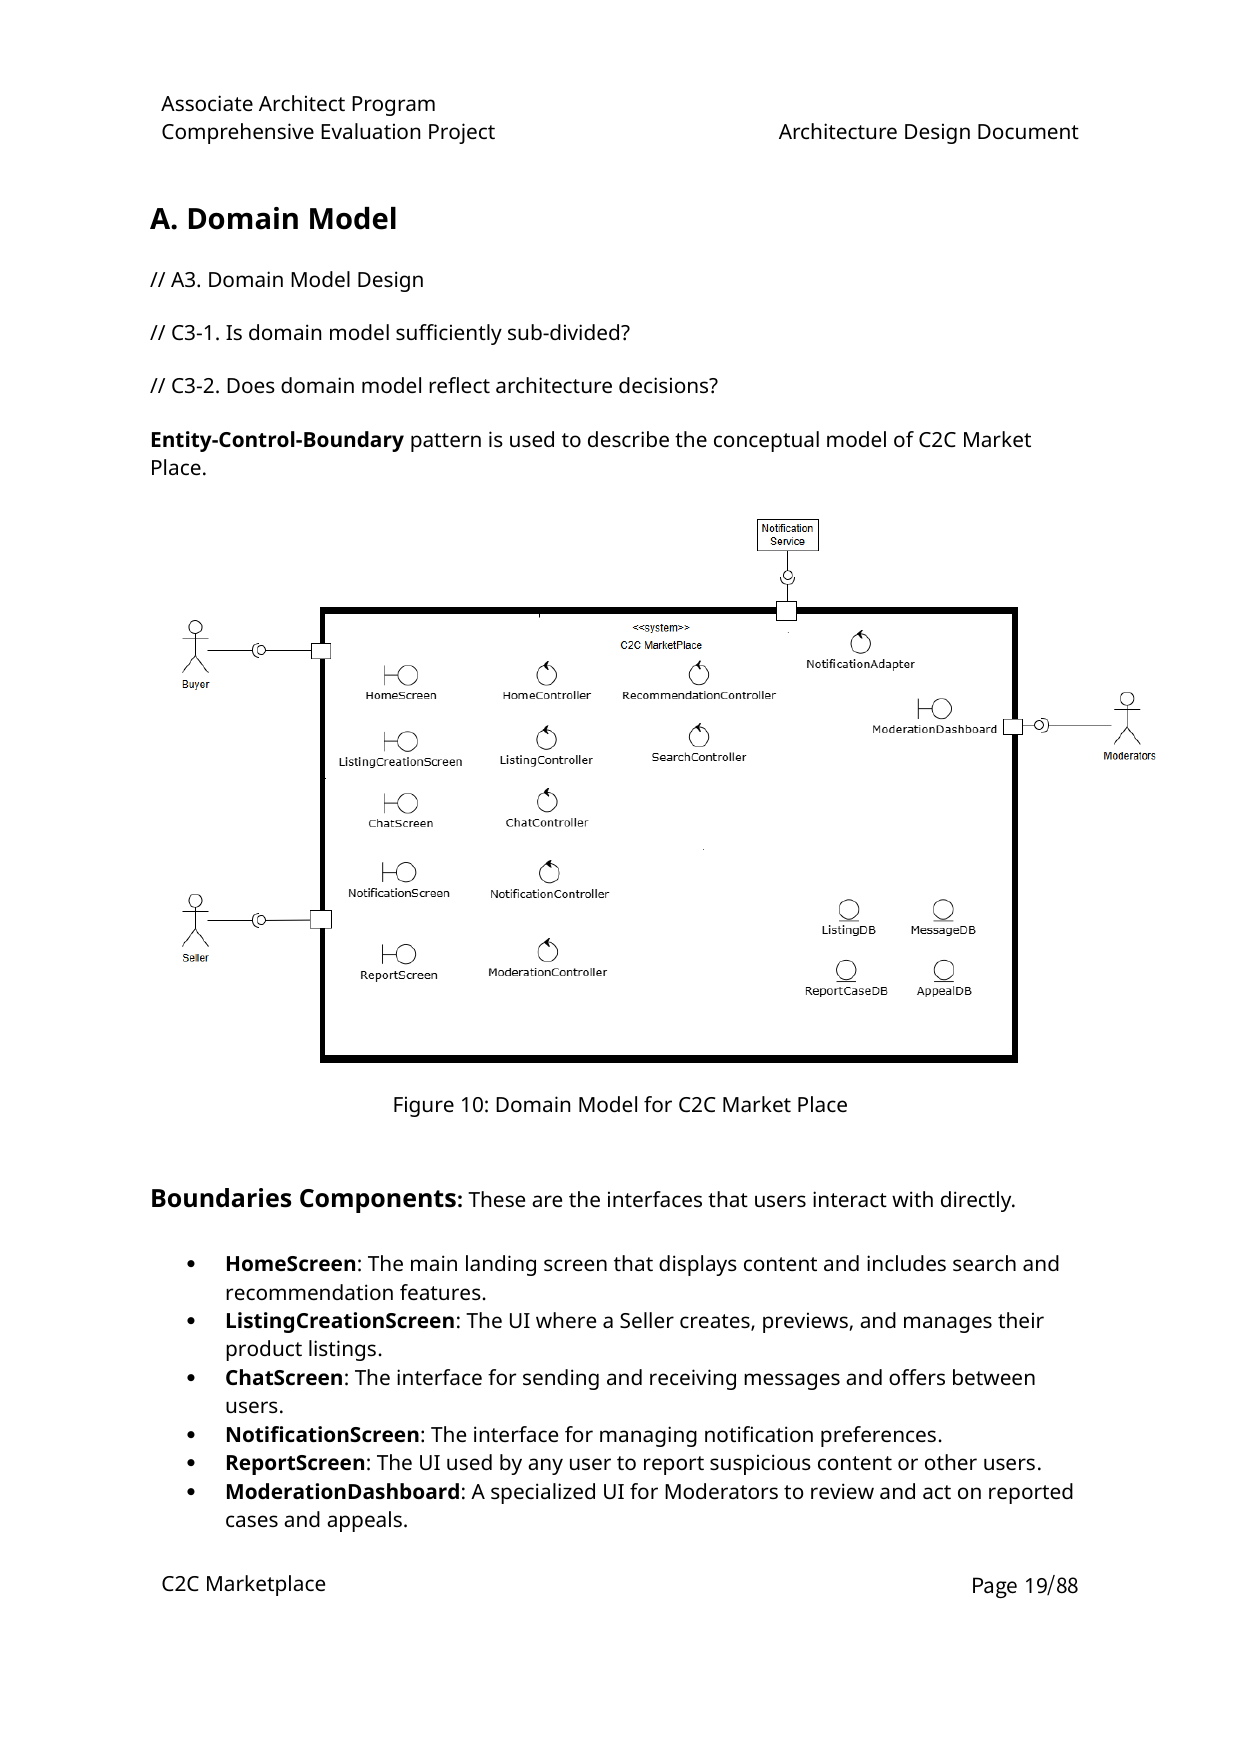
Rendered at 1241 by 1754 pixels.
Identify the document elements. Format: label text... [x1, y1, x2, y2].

text // A3. Domain Model Design [150, 265, 1090, 293]
text Entity-Control-Boundary pattern is used to describe the conceptual model of C2C Market Place. [150, 425, 1090, 482]
text Domain Model [150, 198, 1090, 238]
text // C3-2. Does domain model reflect architecture decisions? [150, 372, 1090, 400]
text // C3-1. Is domain model sufficiently sub-divided? [150, 318, 1090, 347]
list ListingCreationScreen: The UI where a Seller creates, previews, and manages their product listings. [187, 1335, 1090, 1392]
list NotificationScreen: The interface for managing notification preferences. [187, 1507, 1090, 1536]
text Figure 10: Domain Model for C2C Market Place [150, 1090, 1090, 1118]
list HomeScreen: The main landing screen that displays content and includes search and recommendation features. [187, 1249, 1090, 1306]
picture [150, 510, 1181, 1090]
subtitle Boundaries Components: These are the interfaces that users interact with directly. [150, 1181, 1090, 1215]
list ChatScreen: The interface for sending and receiving messages and offers between users. [187, 1421, 1090, 1478]
